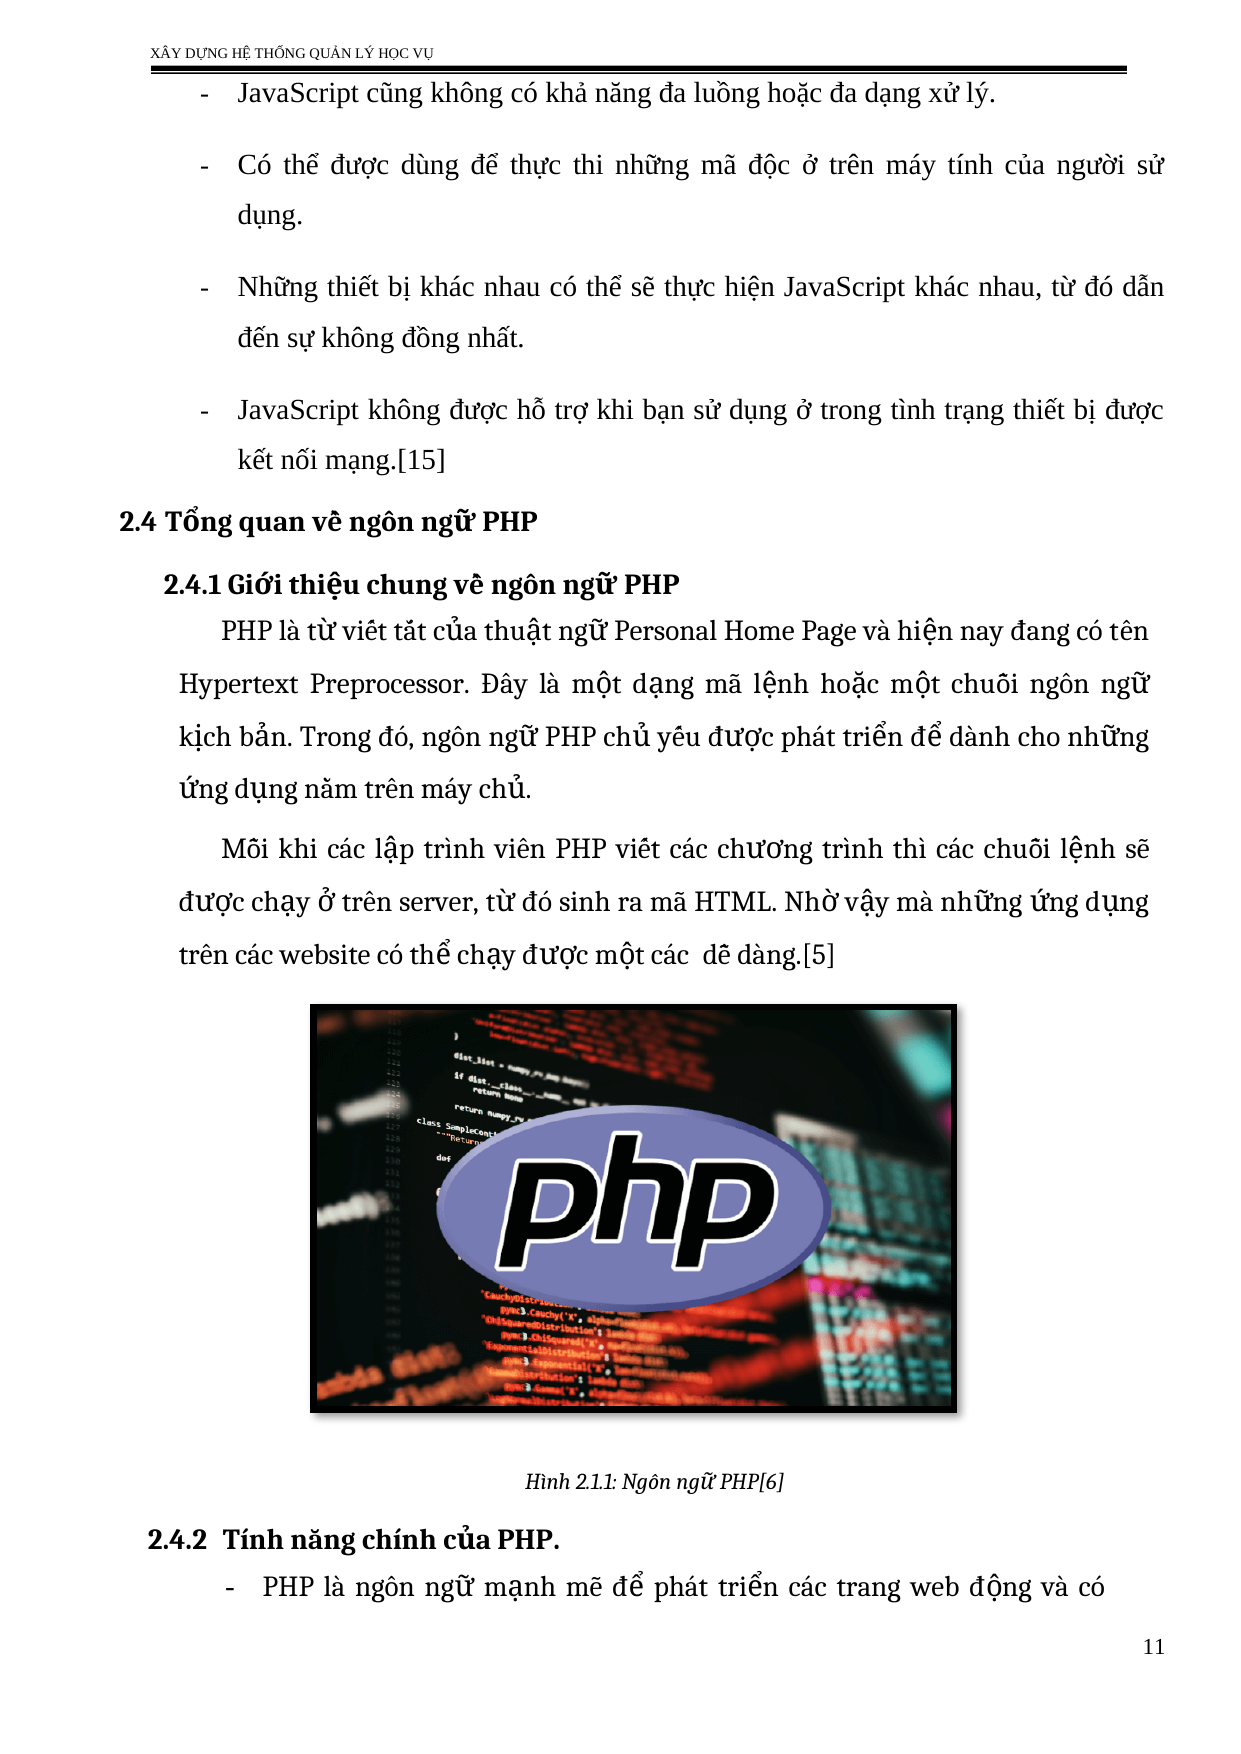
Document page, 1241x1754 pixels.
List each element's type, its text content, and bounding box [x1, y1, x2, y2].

list Có thể được dùng để thực thi những mã độc ở trên máy tính của người sử dụng. [200, 147, 1165, 231]
text PHP là từ viết tắt của thuật ngữ Personal Home Page và hiện nay đang có tên Hypertext Preprocessor. Đây là một dạng mã lệnh hoặc một chuỗi ngôn ngữ kịch bản. Trong đó, ngôn ngữ PHP chủ yếu được phát triển để dành cho những ứng dụng nằm trên máy chủ. [178, 614, 1150, 806]
list Những thiết bị khác nhau có thể sẽ thực hiện JavaScript khác nhau, từ đó dẫn đến sự không đồng nhất. [200, 269, 1165, 353]
subtitle Tính năng chính của PHP. [148, 1523, 1105, 1556]
text Mỗi khi các lập trình viên PHP viết các chương trình thì các chuỗi lệnh sẽ được chạy ở trên server, từ đó sinh ra mã HTML. Nhờ vậy mà những ứng dụng trên các website có thể chạy được một các dễ dàng.[5] [178, 832, 1150, 972]
subtitle 2.4.1 Giới thiệu chung về ngôn ngữ PHP [164, 568, 1165, 601]
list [225, 1569, 1106, 1603]
picture [317, 1010, 951, 1406]
list Hình 2.1.1: Ngôn ngữ PHP[6] [525, 1469, 1150, 1495]
subtitle Tổng quan về ngôn ngữ PHP [119, 505, 1166, 538]
list JavaScript cũng không có khả năng đa luồng hoặc đa dạng xử lý. [200, 75, 1165, 108]
list JavaScript không được hỗ trợ khi bạn sử dụng ở trong tình trạng thiết bị được kết nối mạng.[15] [200, 392, 1165, 476]
